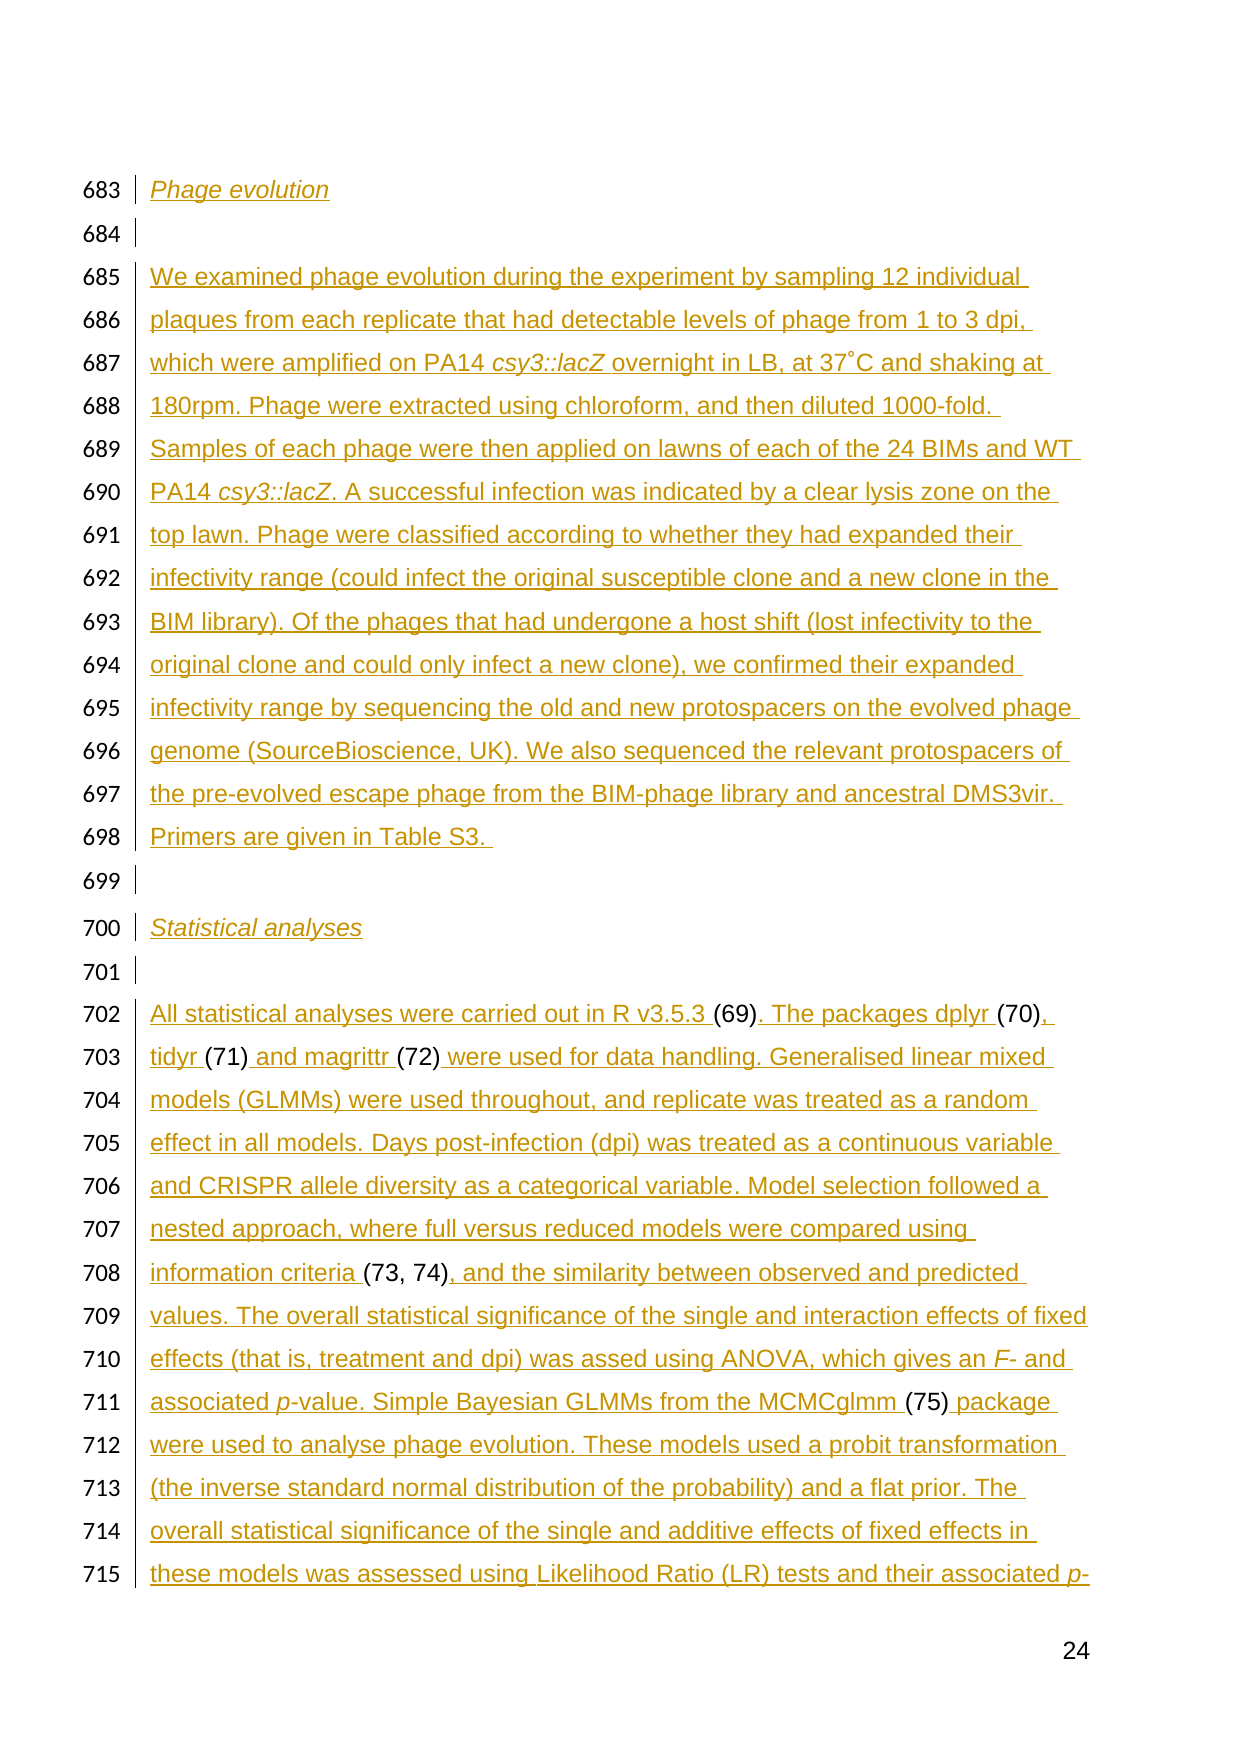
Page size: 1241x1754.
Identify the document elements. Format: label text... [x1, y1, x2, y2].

text (69)(70)(71)(72)(73, 74)(75)(76)(77) [150, 999, 1090, 1584]
